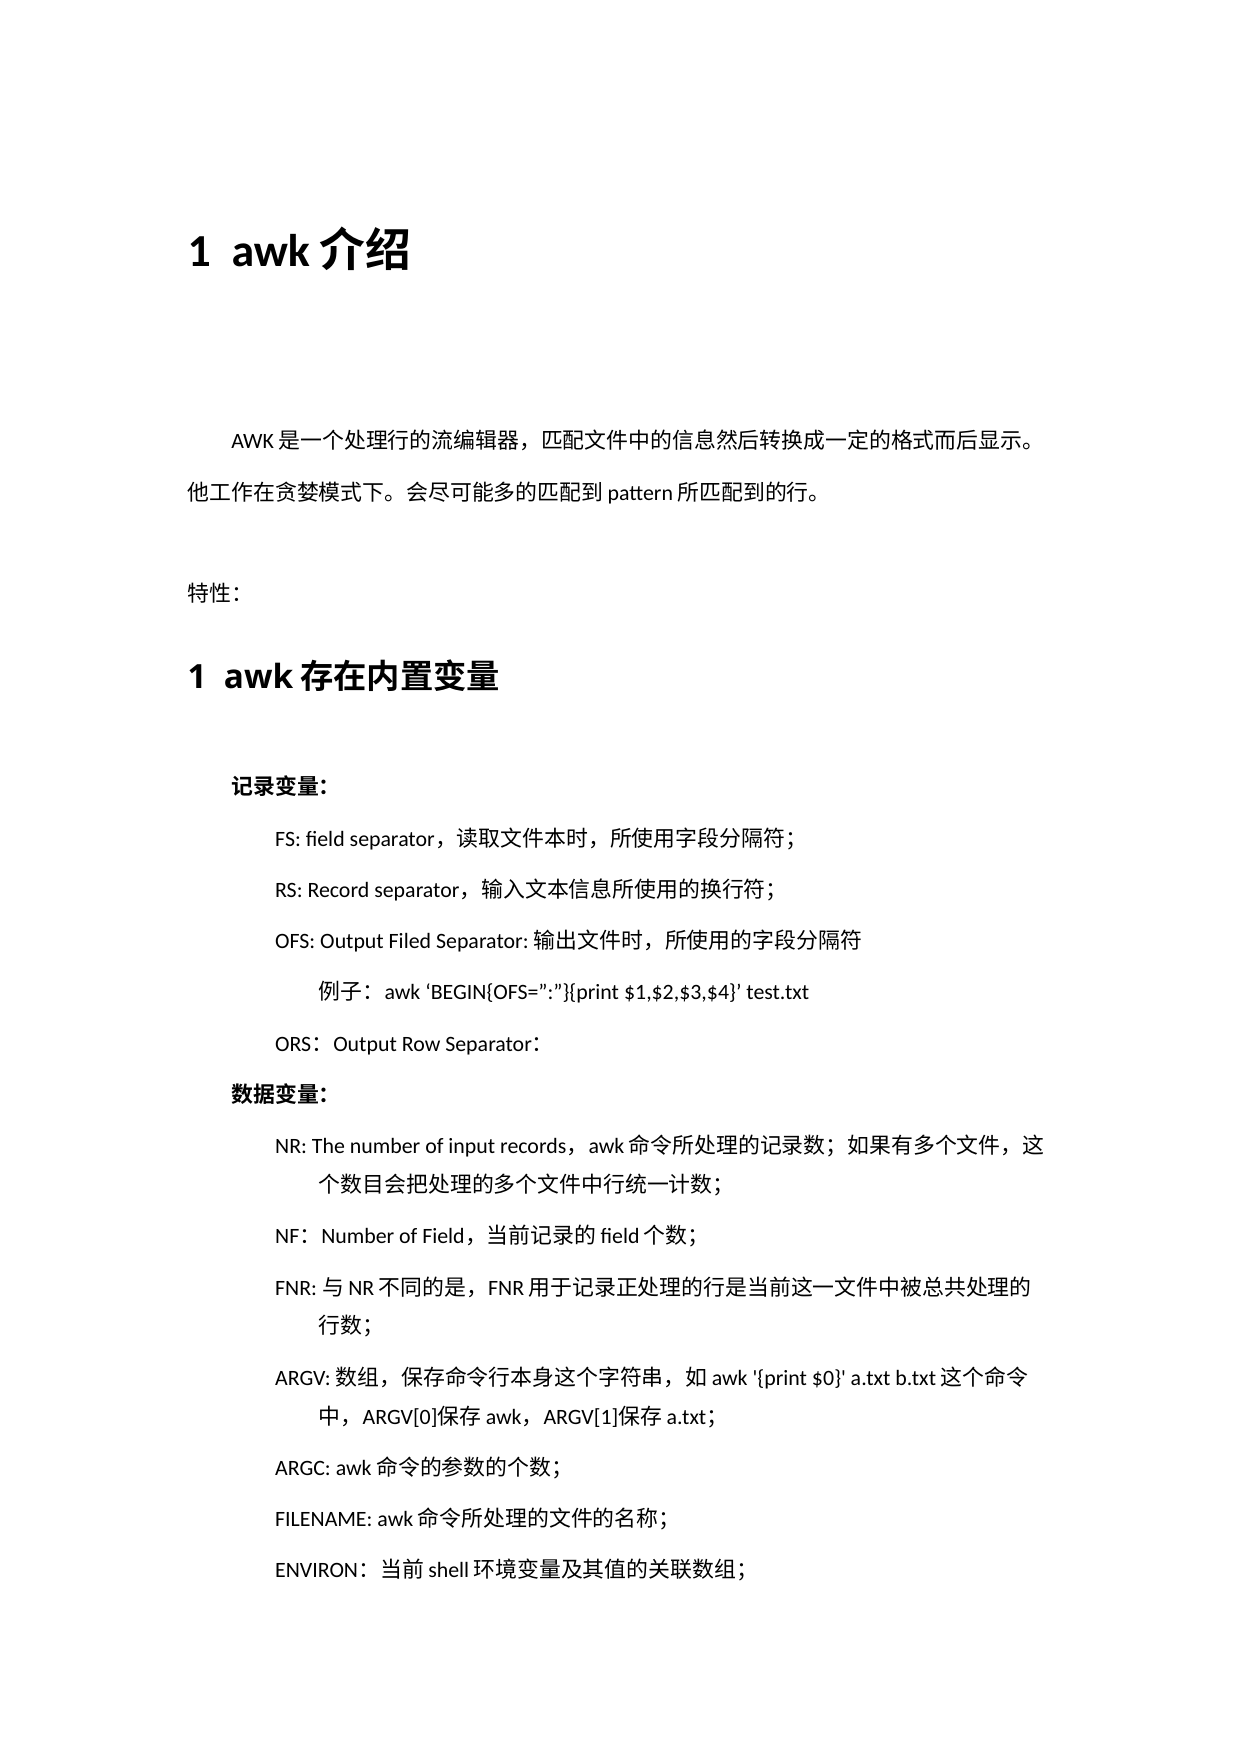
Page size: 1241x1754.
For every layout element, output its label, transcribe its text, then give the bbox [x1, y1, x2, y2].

text 特性： [187, 576, 1053, 608]
text ENVIRON：当前shell环境变量及其值的关联数组； [187, 1552, 1053, 1584]
text 记录变量： [187, 769, 1053, 801]
text OFS: Output Filed Separator: 输出文件时，所使用的字段分隔符 [187, 923, 1053, 955]
text NF：Number of Field，当前记录的field个数； [187, 1218, 1053, 1250]
text FS: field separator，读取文件本时，所使用字段分隔符； [187, 820, 1053, 853]
subtitle 1 awk存在内置变量 [187, 641, 1053, 706]
subtitle 1 awk介绍 [187, 197, 1053, 295]
text ORS：Output Row Separator： [187, 1025, 1053, 1058]
text 他工作在贪婪模式下。会尽可能多的匹配到pattern所匹配到的行。 [187, 474, 1053, 507]
text 数据变量： [187, 1076, 1053, 1109]
text ARGV: 数组，保存命令行本身这个字符串，如awk '{print $0}' a.txt b.txt这个命令 中，ARGV[0]保存awk，ARGV[1]保存a.txt； [187, 1359, 1053, 1431]
text NR: The number of input records，awk命令所处理的记录数；如果有多个文件，这 个数目会把处理的多个文件中行统一计数； [187, 1128, 1053, 1199]
text FILENAME: awk命令所处理的文件的名称； [187, 1501, 1053, 1533]
text ARGC: awk命令的参数的个数； [187, 1449, 1053, 1482]
text AWK是一个处理行的流编辑器，匹配文件中的信息然后转换成一定的格式而后显示。 [187, 423, 1053, 455]
text 例子：awk ‘BEGIN{OFS=”:”}{print $1,$2,$3,$4}’ test.txt [187, 974, 1053, 1006]
text RS: Record separator，输入文本信息所使用的换行符； [187, 871, 1053, 904]
text FNR: 与NR不同的是，FNR用于记录正处理的行是当前这一文件中被总共处理的 行数； [187, 1269, 1053, 1341]
